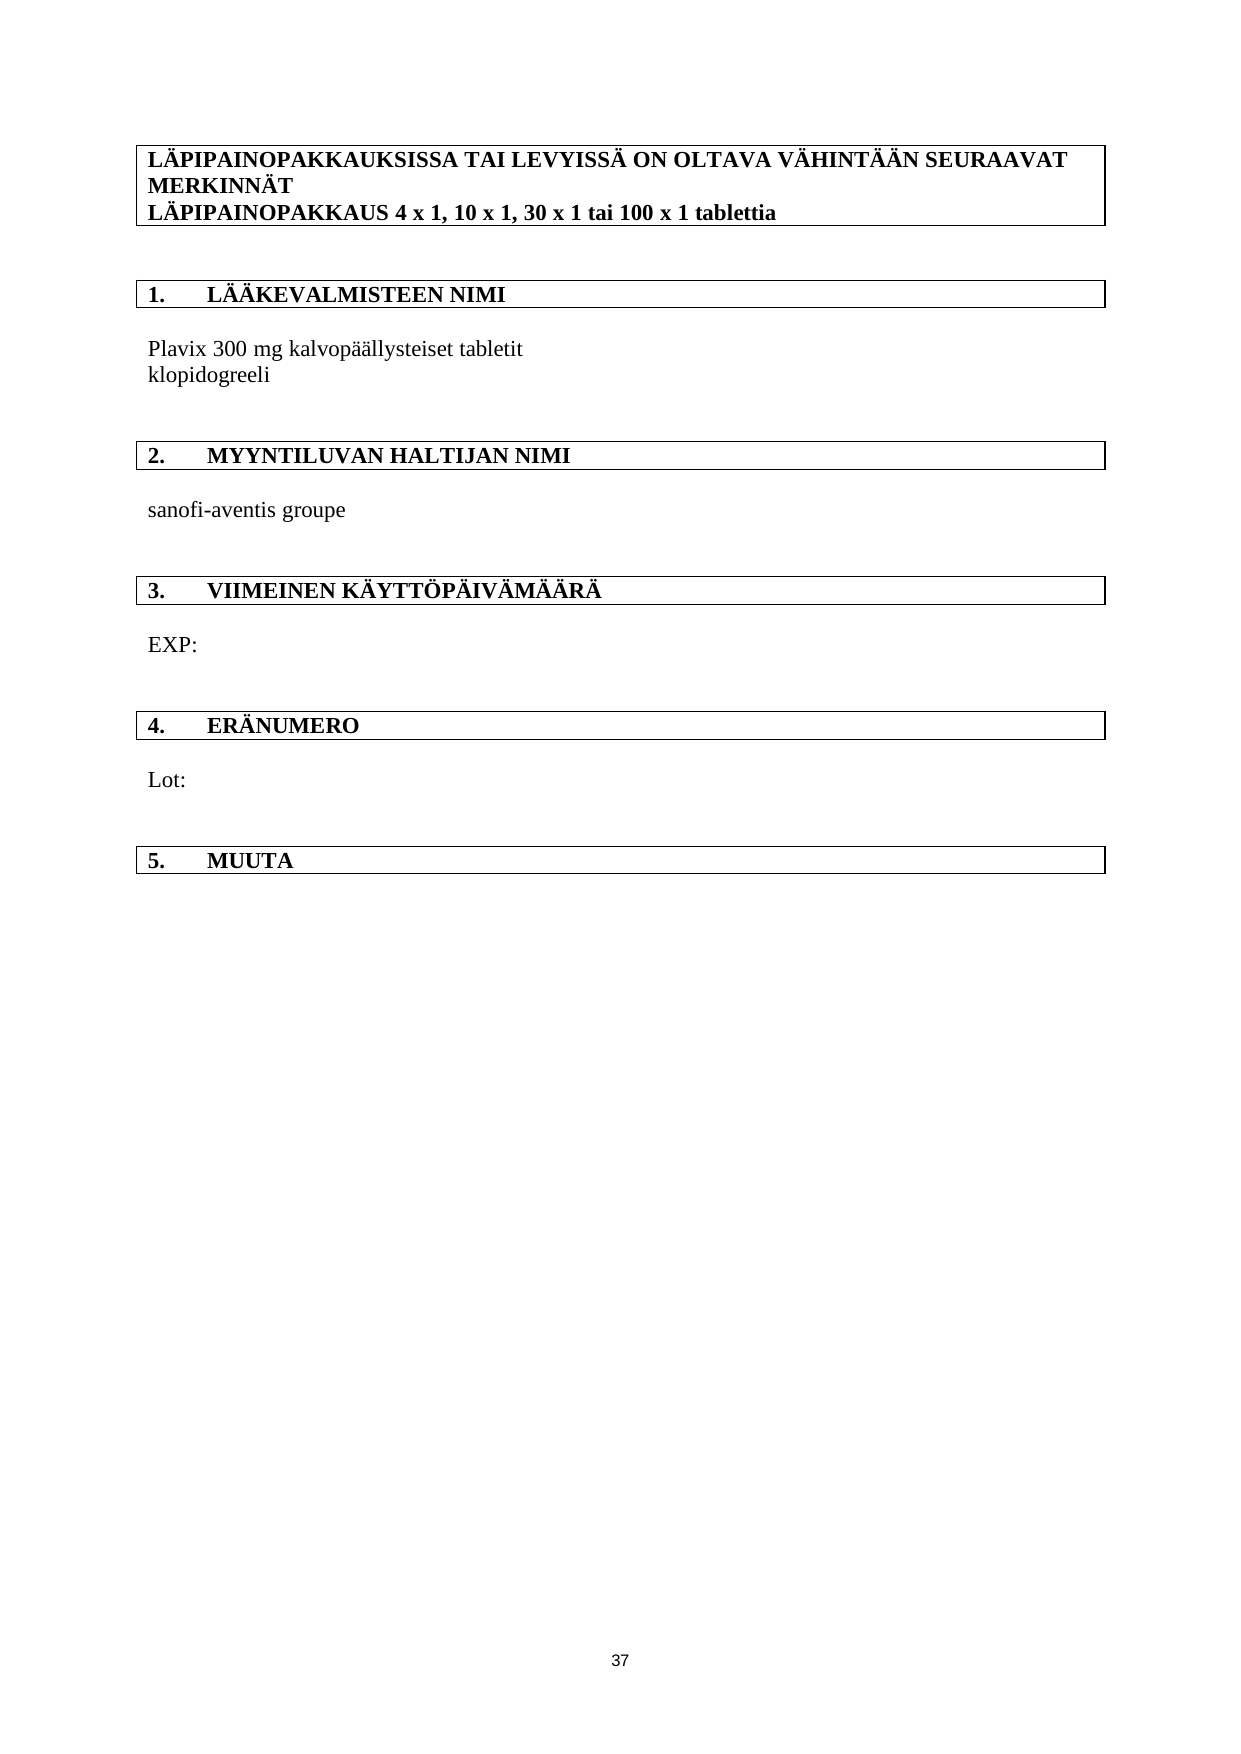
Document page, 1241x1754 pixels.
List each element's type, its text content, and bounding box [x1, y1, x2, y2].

table_header LÄPIPAINOPAKKAUKSISSA TAI LEVYISSÄ ON OLTAVA VÄHINTÄÄN SEURAAVAT MERKINNÄT LÄPIPAINOPAKKAUS 4 x 1, 10 x 1, 30 x 1 tai 100 x 1 tablettia [137, 146, 1104, 225]
list sanofi-aventis groupe [148, 496, 1092, 523]
table_header 5. MUUTA [137, 847, 1104, 873]
list klopidogreeli [148, 361, 1092, 388]
table_header 2. MYYNTILUVAN HALTIJAN NIMI [137, 442, 1104, 469]
table_header 3. VIIMEINEN KÄYTTÖPÄIVÄMÄÄRÄ [137, 577, 1104, 603]
list Plavix 300 mg kalvopäällysteiset tabletit [148, 335, 1092, 361]
list Lot: [148, 766, 1092, 793]
table_header 1. LÄÄKEVALMISTEEN NIMI [137, 281, 1104, 307]
table_header 4. ERÄNUMERO [137, 712, 1104, 738]
list EXP: [148, 631, 1092, 658]
